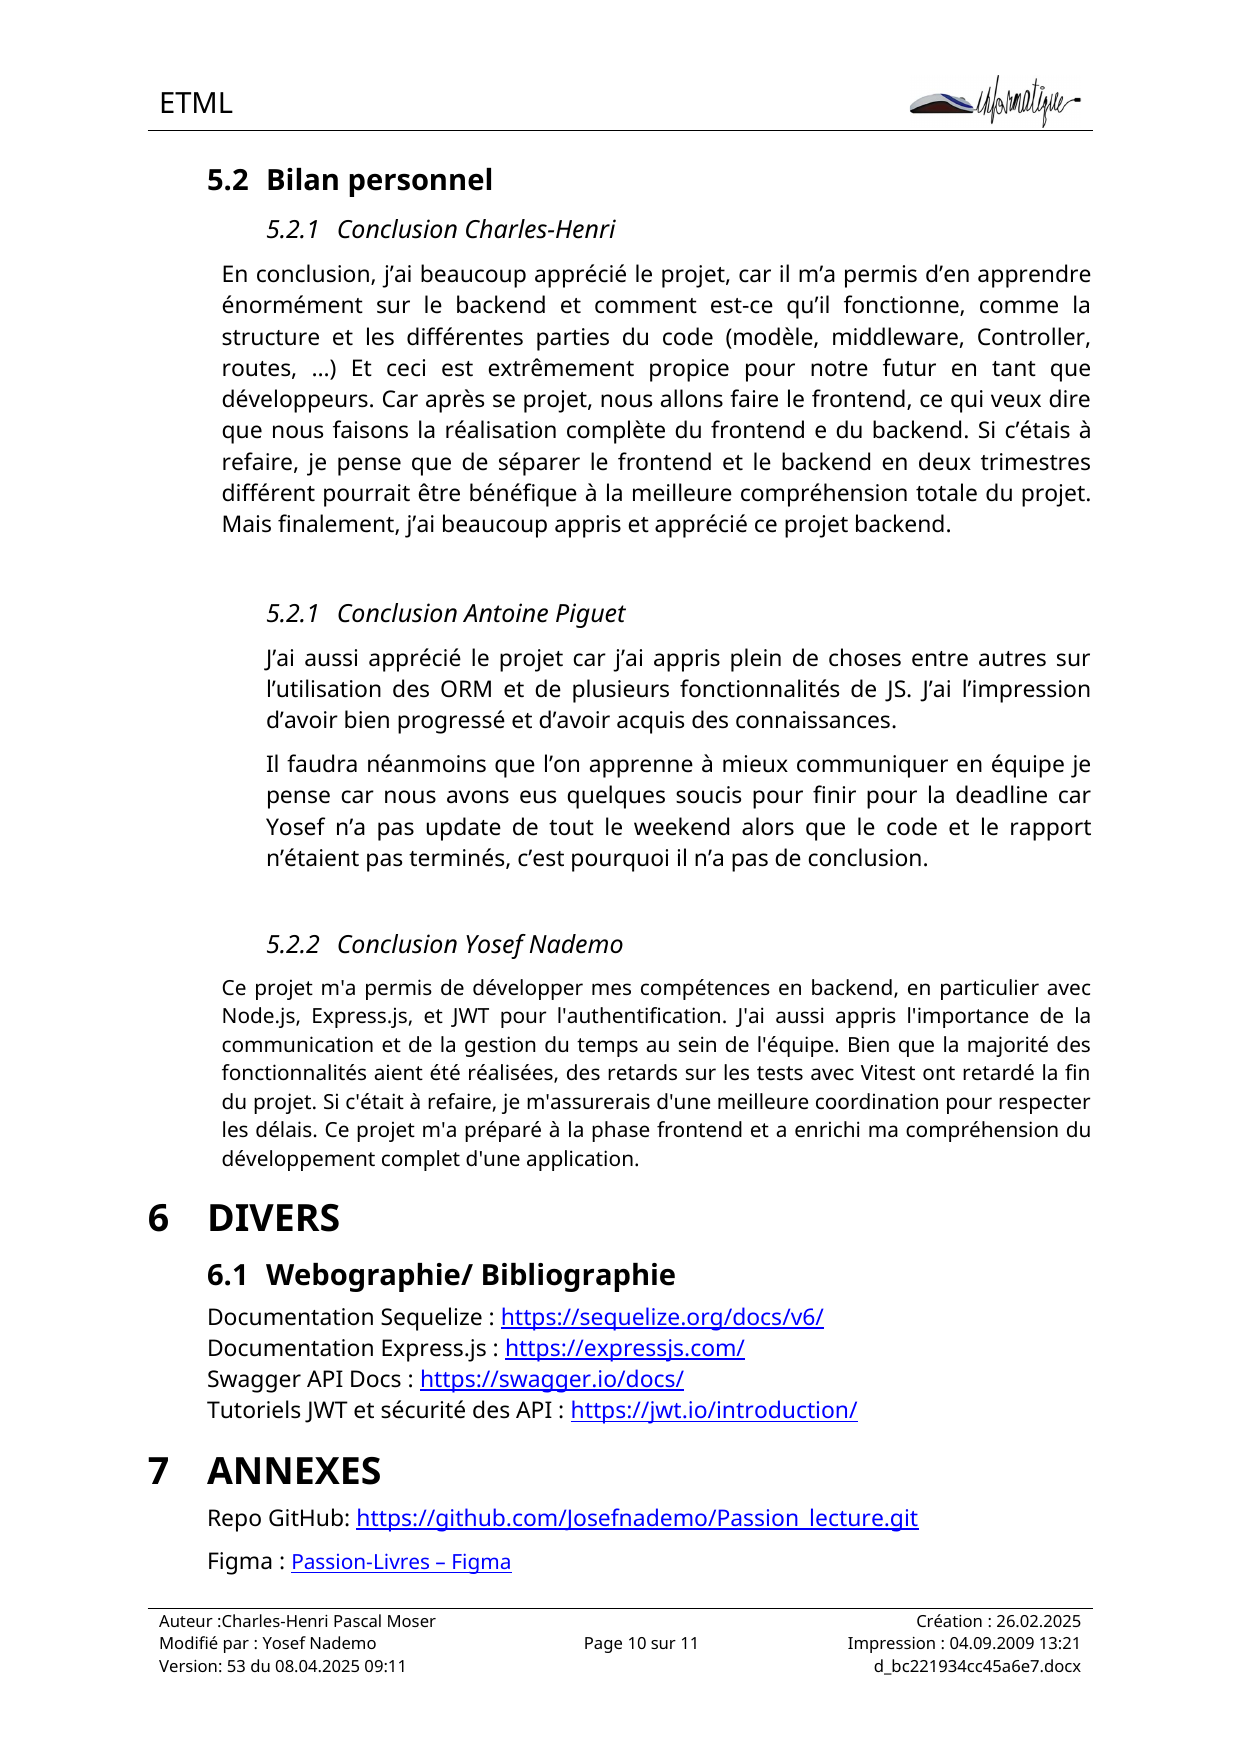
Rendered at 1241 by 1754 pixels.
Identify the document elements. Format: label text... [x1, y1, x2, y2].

text En conclusion, j’ai beaucoup apprécié le projet, car il m’a permis d’en apprendre énormément sur le backend et comment est-ce qu’il fonctionne, comme la structure et les différentes parties du code (modèle, middleware, Controller, routes, …) Et ceci est extrêmement propice pour notre futur en tant que développeurs. Car après se projet, nous allons faire le frontend, ce qui veux dire que nous faisons la réalisation complète du frontend e du backend. Si c’étais à refaire, je pense que de séparer le frontend et le backend en deux trimestres différent pourrait être bénéfique à la meilleure compréhension totale du projet. Mais finalement, j’ai beaucoup appris et apprécié ce projet backend. [221, 258, 1092, 539]
subtitle Conclusion Yosef Nademo [266, 927, 1092, 961]
text Ce projet m'a permis de développer mes compétences en backend, en particulier avec Node.js, Express.js, et JWT pour l'authentification. J'ai aussi appris l'importance de la communication et de la gestion du temps au sein de l'équipe. Bien que la majorité des fonctionnalités aient été réalisées, des retards sur les tests avec Vitest ont retardé la fin du projet. Si c'était à refaire, je m'assurerais d'une meilleure coordination pour respecter les délais. Ce projet m'a préparé à la phase frontend et a enrichi ma compréhension du développement complet d'une application. [221, 973, 1092, 1172]
text J’ai aussi apprécié le projet car j’ai appris plein de choses entre autres sur l’utilisation des ORM et de plusieurs fonctionnalités de JS. J’ai l’impression d’avoir bien progressé et d’avoir acquis des connaissances. [266, 642, 1092, 736]
picture [909, 75, 1082, 128]
subtitle Divers [148, 1191, 1092, 1242]
text Repo GitHub: https://github.com/Josefnademo/Passion_lecture.git [207, 1502, 1092, 1533]
text Tutoriels JWT et sécurité des API : https://jwt.io/introduction/ [207, 1394, 1092, 1426]
text Il faudra néanmoins que l’on apprenne à mieux communiquer en équipe je pense car nous avons eus quelques soucis pour finir pour la deadline car Yosef n’a pas update de tout le weekend alors que le code et le rapport n’étaient pas terminés, c’est pourquoi il n’a pas de conclusion. [266, 748, 1092, 873]
text Figma : Passion-Livres – Figma [207, 1545, 1092, 1577]
subtitle Bilan personnel [207, 159, 1092, 199]
text Documentation Express.js : https://expressjs.com/ [207, 1332, 1092, 1363]
subtitle Annexes [148, 1444, 1092, 1495]
subtitle Conclusion Antoine Piguet [266, 595, 1092, 629]
text Swagger API Docs : https://swagger.io/docs/ [207, 1363, 1092, 1394]
subtitle Conclusion Charles-Henri [266, 211, 1092, 245]
subtitle Webographie/ Bibliographie [207, 1254, 1092, 1294]
text Documentation Sequelize : https://sequelize.org/docs/v6/ [207, 1301, 1092, 1332]
